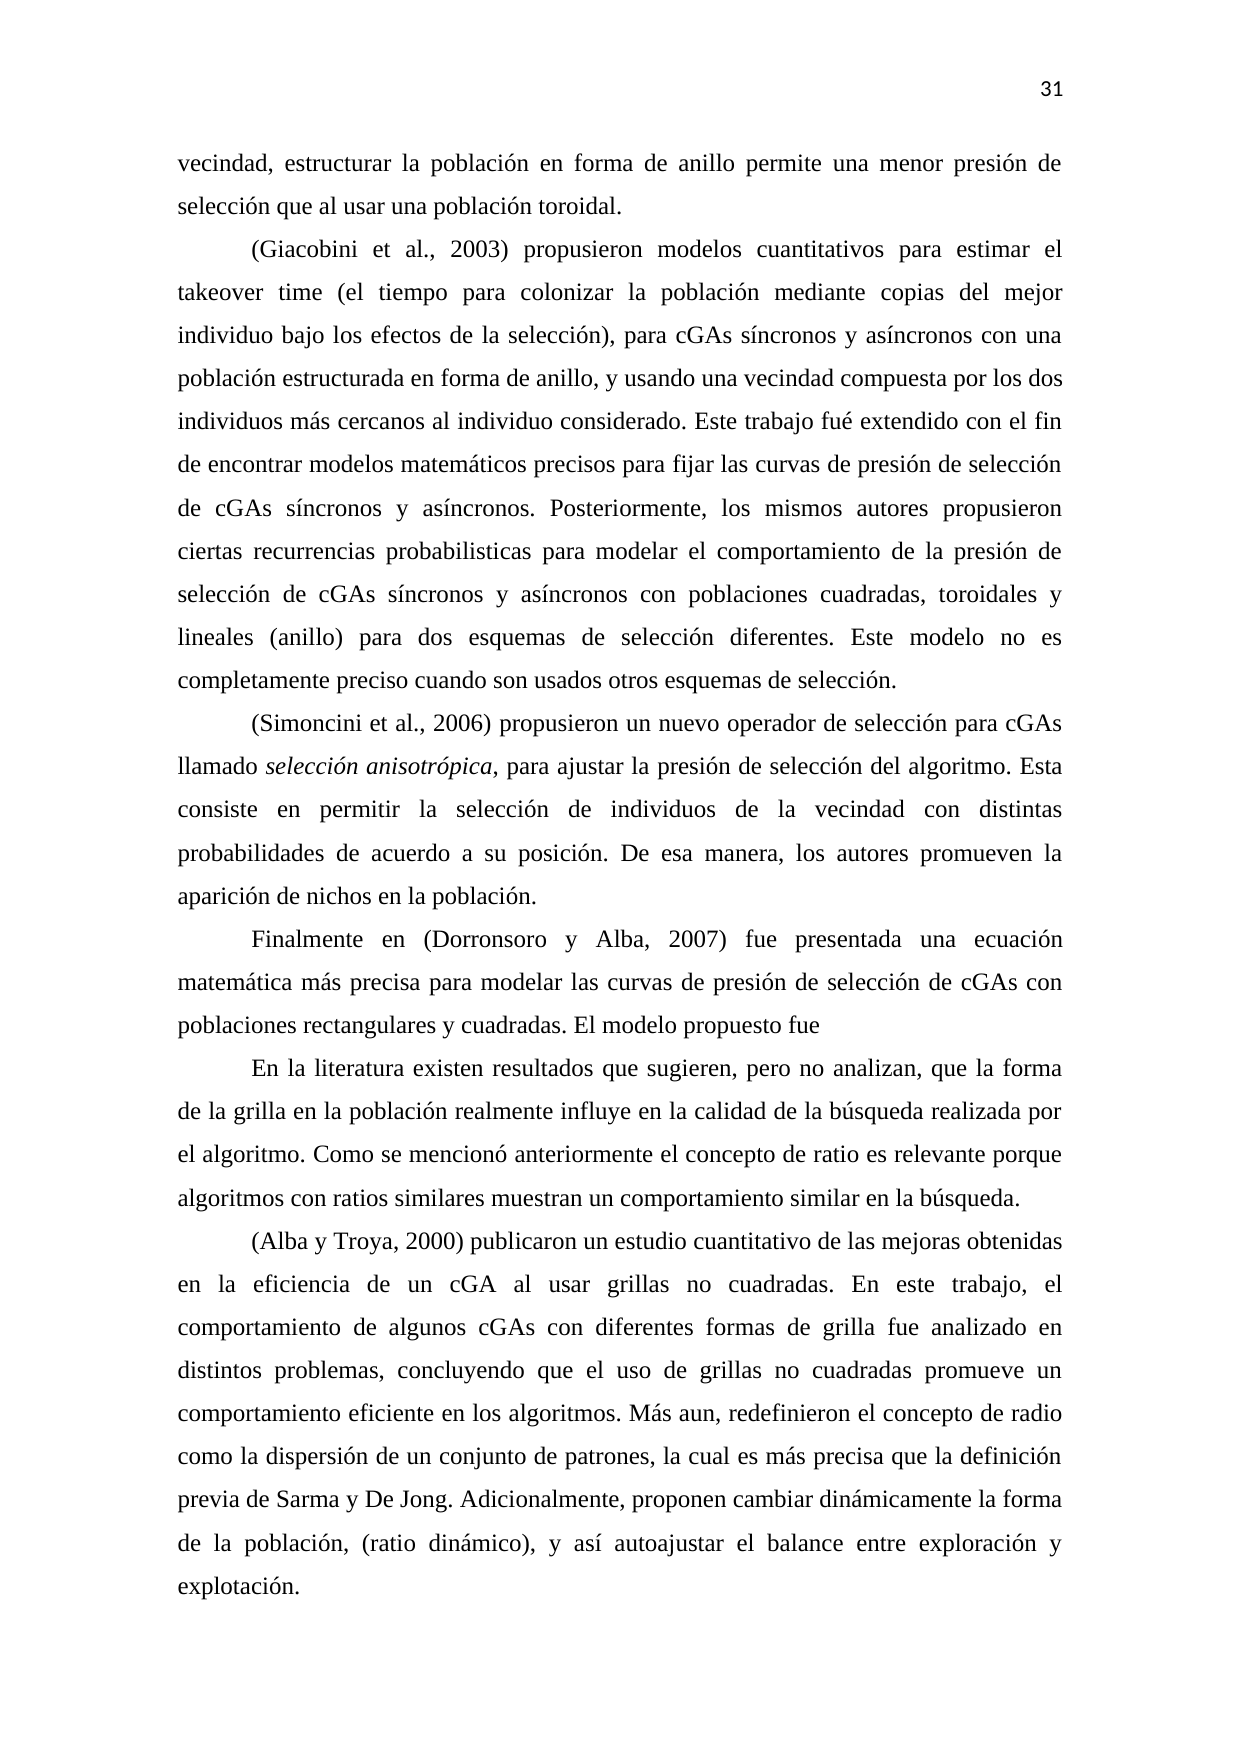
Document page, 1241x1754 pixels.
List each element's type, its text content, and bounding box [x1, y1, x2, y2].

text En la literatura existen resultados que sugieren, pero no analizan, que la forma de la grilla en la población realmente influye en la calidad de la búsqueda realizada por el algoritmo. Como se mencionó anteriormente el concepto de ratio es relevante porque algoritmos con ratios similares muestran un comportamiento similar en la búsqueda. [177, 1053, 1063, 1211]
text (Alba y Troya, 2000) publicaron un estudio cuantitativo de las mejoras obtenidas en la eficiencia de un cGA al usar grillas no cuadradas. En este trabajo, el comportamiento de algunos cGAs con diferentes formas de grilla fue analizado en distintos problemas, concluyendo que el uso de grillas no cuadradas promueve un comportamiento eficiente en los algoritmos. Más aun, redefinieron el concepto de radio como la dispersión de un conjunto de patrones, la cual es más precisa que la definición previa de Sarma y De Jong. Adicionalmente, proponen cambiar dinámicamente la forma de la población, (ratio dinámico), y así autoajustar el balance entre exploración y explotación. [177, 1226, 1063, 1599]
text (Simoncini et al., 2006) propusieron un nuevo operador de selección para cGAs llamado selección anisotrópica, para ajustar la presión de selección del algoritmo. Esta consiste en permitir la selección de individuos de la vecindad con distintas probabilidades de acuerdo a su posición. De esa manera, los autores promueven la aparición de nichos en la población. [177, 708, 1063, 909]
text (Giacobini et al., 2003) propusieron modelos cuantitativos para estimar el takeover time (el tiempo para colonizar la población mediante copias del mejor individuo bajo los efectos de la selección), para cGAs síncronos y asíncronos con una población estructurada en forma de anillo, y usando una vecindad compuesta por los dos individuos más cercanos al individuo considerado. Este trabajo fué extendido con el fin de encontrar modelos matemáticos precisos para fijar las curvas de presión de selección de cGAs síncronos y asíncronos. Posteriormente, los mismos autores propusieron ciertas recurrencias probabilisticas para modelar el comportamiento de la presión de selección de cGAs síncronos y asíncronos con poblaciones cuadradas, toroidales y lineales (anillo) para dos esquemas de selección diferentes. Este modelo no es completamente preciso cuando son usados otros esquemas de selección. [177, 234, 1063, 694]
text Finalmente en (Dorronsoro y Alba, 2007) fue presentada una ecuación matemática más precisa para modelar las curvas de presión de selección de cGAs con poblaciones rectangulares y cuadradas. El modelo propuesto fue [177, 924, 1063, 1039]
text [177, 148, 1063, 219]
